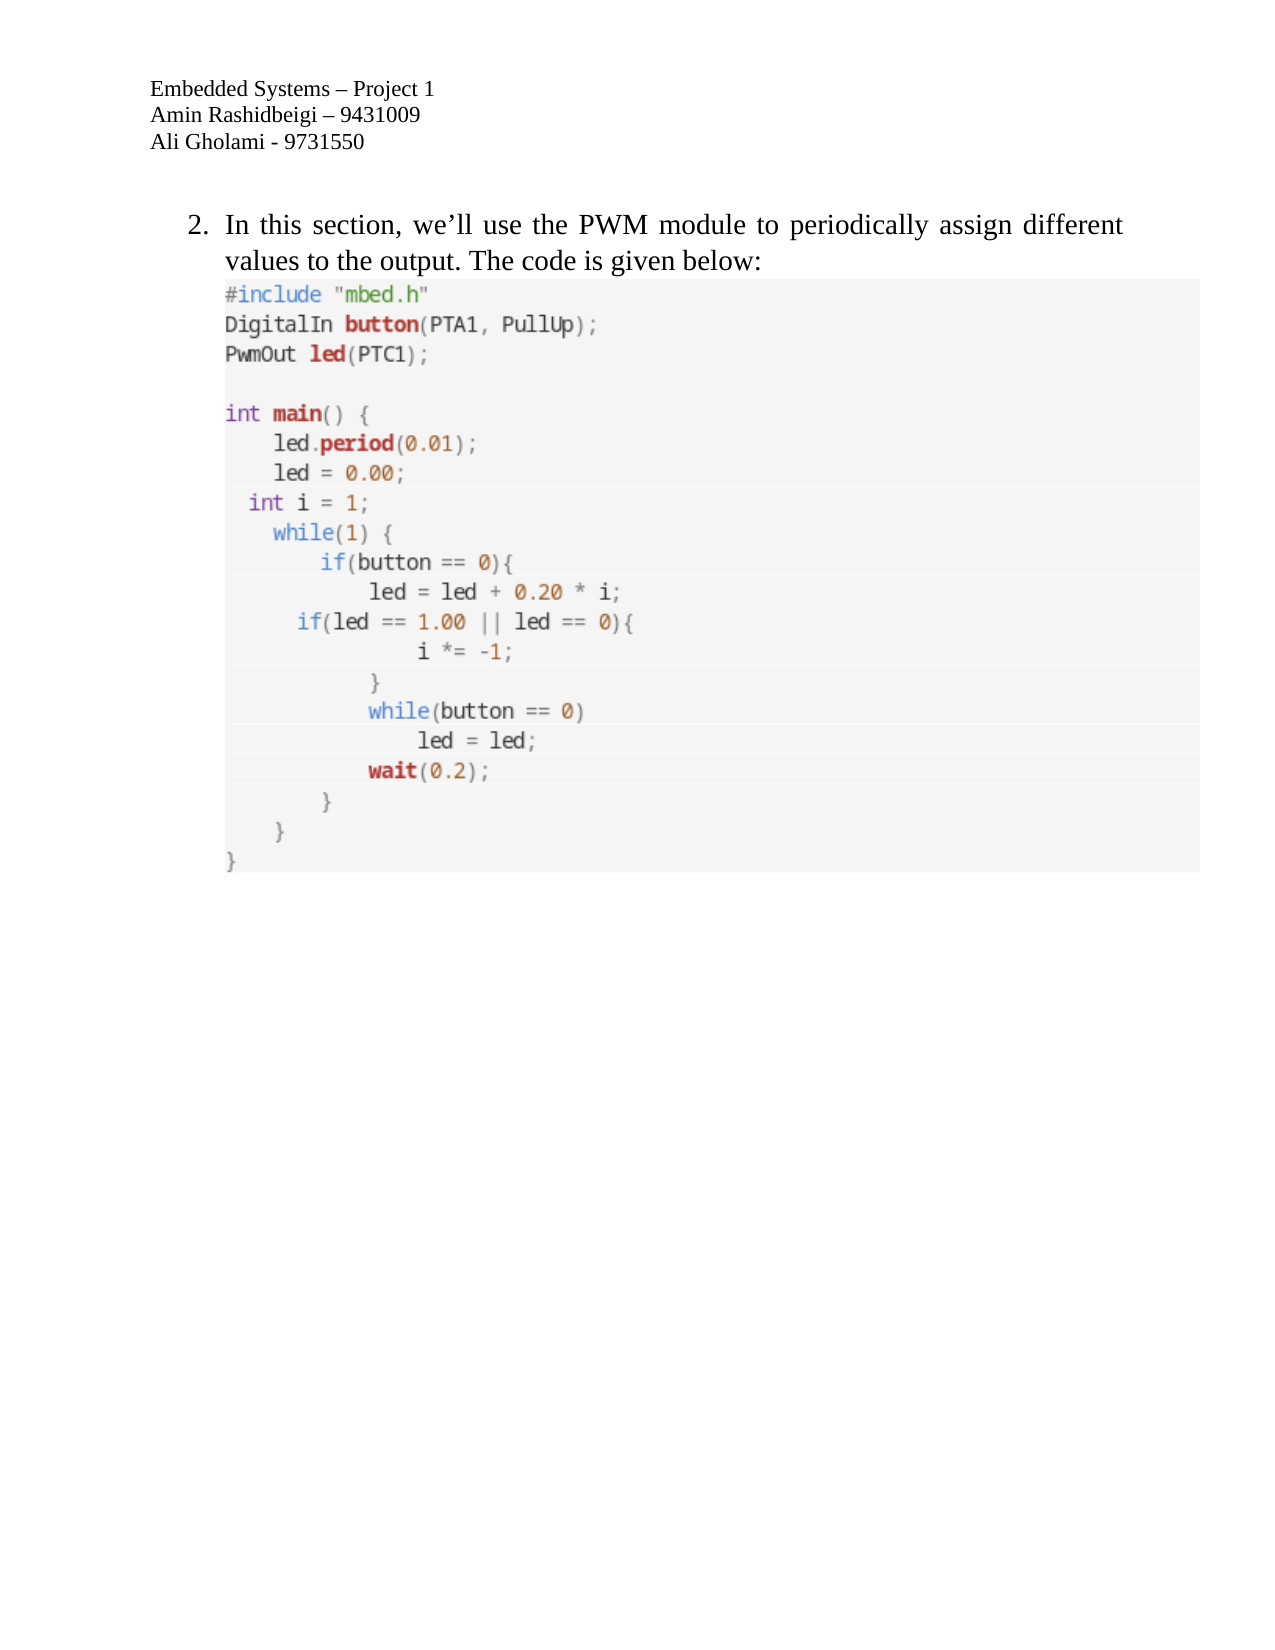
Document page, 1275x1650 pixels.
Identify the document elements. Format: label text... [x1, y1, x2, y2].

list In this section, we’ll use the PWM module to periodically assign different values to the output. The code is given below: [187, 207, 1125, 277]
